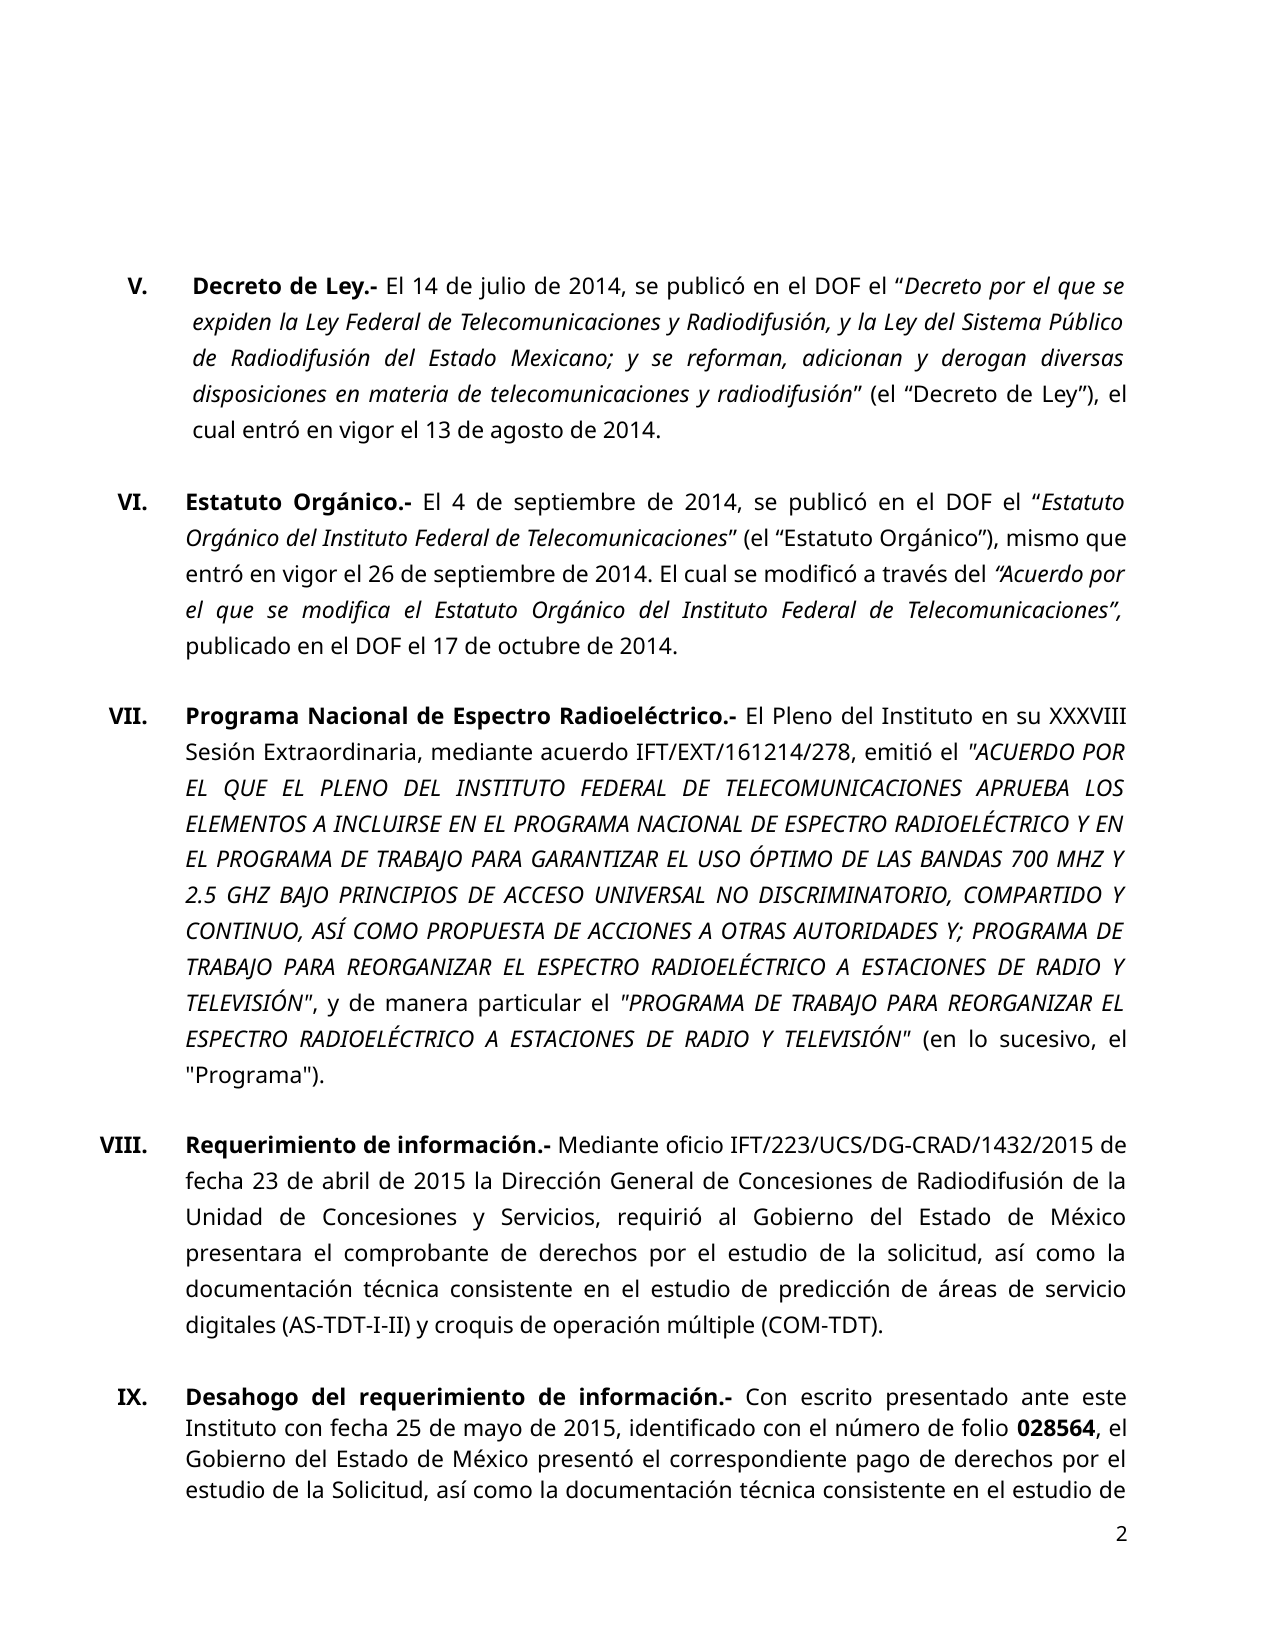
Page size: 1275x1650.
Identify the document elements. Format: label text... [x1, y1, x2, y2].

list Programa Nacional de Espectro Radioeléctrico.- El Pleno del Instituto en su XXXVIII Sesión Extraordinaria, mediante acuerdo IFT/EXT/161214/278, emitió el "ACUERDO POR EL QUE EL PLENO DEL INSTITUTO FEDERAL DE TELECOMUNICACIONES APRUEBA LOS ELEMENTOS A INCLUIRSE EN EL PROGRAMA NACIONAL DE ESPECTRO RADIOELÉCTRICO Y EN EL PROGRAMA DE TRABAJO PARA GARANTIZAR EL USO ÓPTIMO DE LAS BANDAS 700 MHZ Y 2.5 GHZ BAJO PRINCIPIOS DE ACCESO UNIVERSAL NO DISCRIMINATORIO, COMPARTIDO Y CONTINUO, ASÍ COMO PROPUESTA DE ACCIONES A OTRAS AUTORIDADES Y; PROGRAMA DE TRABAJO PARA REORGANIZAR EL ESPECTRO RADIOELÉCTRICO A ESTACIONES DE RADIO Y TELEVISIÓN", y de manera particular el "PROGRAMA DE TRABAJO PARA REORGANIZAR EL ESPECTRO RADIOELÉCTRICO A ESTACIONES DE RADIO Y TELEVISIÓN" (en lo sucesivo, el "Programa"). [148, 700, 1127, 1090]
list Estatuto Orgánico.- El 4 de septiembre de 2014, se publicó en el DOF el “Estatuto Orgánico del Instituto Federal de Telecomunicaciones” (el “Estatuto Orgánico”), mismo que entró en vigor el 26 de septiembre de 2014. El cual se modificó a través del “Acuerdo por el que se modifica el Estatuto Orgánico del Instituto Federal de Telecomunicaciones”, publicado en el DOF el 17 de octubre de 2014. [148, 486, 1127, 661]
list Decreto de Ley.- El 14 de julio de 2014, se publicó en el DOF el “Decreto por el que se expiden la Ley Federal de Telecomunicaciones y Radiodifusión, y la Ley del Sistema Público de Radiodifusión del Estado Mexicano; y se reforman, adicionan y derogan diversas disposiciones en materia de telecomunicaciones y radiodifusión” (el “Decreto de Ley”), el cual entró en vigor el 13 de agosto de 2014. [148, 270, 1127, 445]
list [148, 1381, 1127, 1506]
list Requerimiento de información.- Mediante oficio IFT/223/UCS/DG-CRAD/1432/2015 de fecha 23 de abril de 2015 la Dirección General de Concesiones de Radiodifusión de la Unidad de Concesiones y Servicios, requirió al Gobierno del Estado de México presentara el comprobante de derechos por el estudio de la solicitud, así como la documentación técnica consistente en el estudio de predicción de áreas de servicio digitales (AS-TDT-I-II) y croquis de operación múltiple (COM-TDT). [148, 1129, 1127, 1340]
